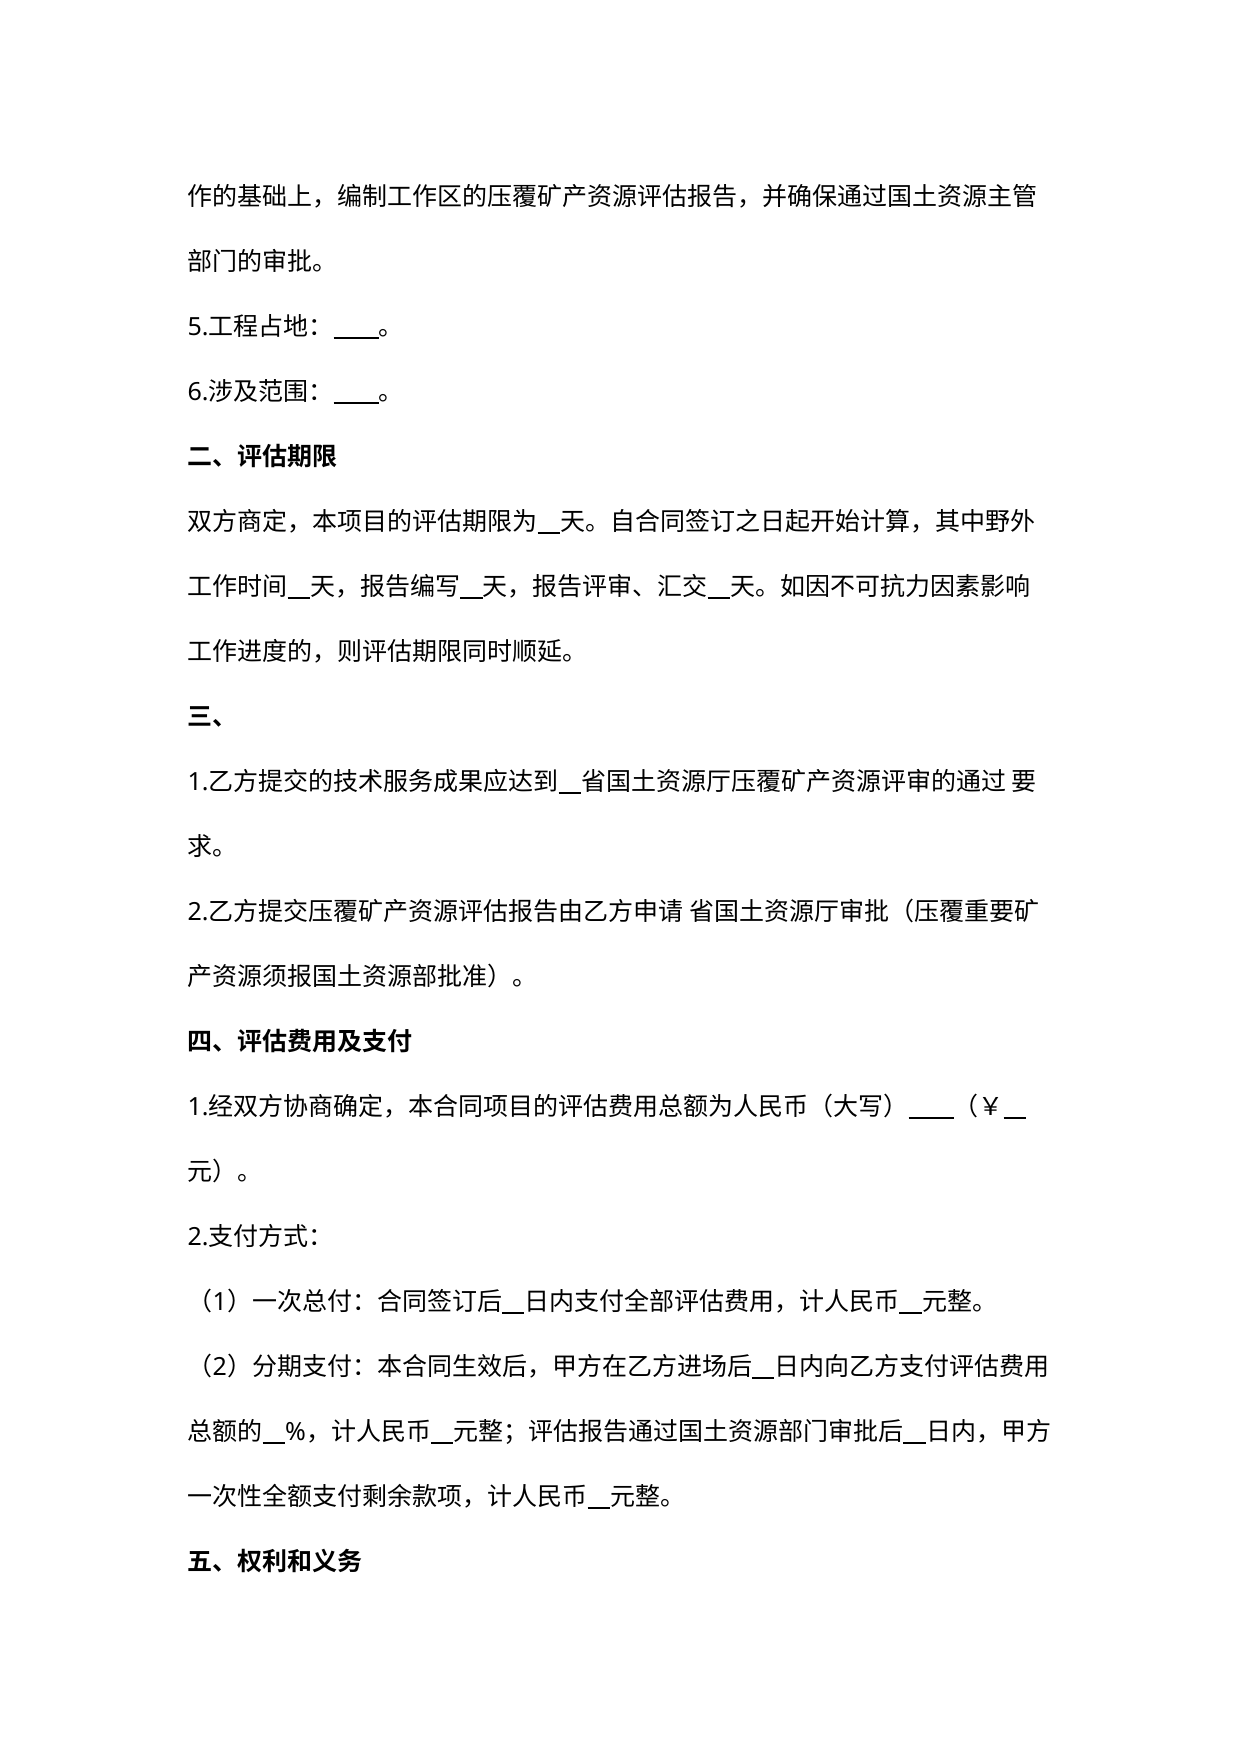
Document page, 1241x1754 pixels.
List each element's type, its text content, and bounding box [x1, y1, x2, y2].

subtitle 二、评估期限 [187, 422, 1053, 487]
text 双方商定，本项目的评估期限为 天。自合同签订之日起开始计算，其中野外工作时间 天，报告编写 天，报告评审、汇交 天。如因不可抗力因素影响工作进度的，则评估期限同时顺延。 [187, 487, 1053, 682]
text 5.工程占地： 。 [187, 292, 1053, 357]
text 1.经双方协商确定，本合同项目的评估费用总额为人民币（大写） （￥ 元）。 [187, 1072, 1053, 1202]
text （1）一次总付：合同签订后 日内支付全部评估费用，计人民币 元整。 [187, 1267, 1053, 1332]
text （2）分期支付：本合同生效后，甲方在乙方进场后 日内向乙方支付评估费用总额的 %，计人民币 元整；评估报告通过国土资源部门审批后 日内，甲方一次性全额支付剩余款项，计人民币 元整。 [187, 1332, 1053, 1527]
subtitle 五、权利和义务 [187, 1527, 1053, 1592]
text 2.乙方提交压覆矿产资源评估报告由乙方申请 省国土资源厅审批（压覆重要矿产资源须报国土资源部批准）。 [187, 877, 1053, 1007]
text 2.支付方式： [187, 1202, 1053, 1267]
text 6.涉及范围： 。 [187, 357, 1053, 422]
text 1.乙方提交的技术服务成果应达到 省国土资源厅压覆矿产资源评审的通过 要求。 [187, 747, 1053, 877]
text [187, 162, 1053, 292]
subtitle 三、 [187, 682, 1053, 747]
subtitle 四、评估费用及支付 [187, 1007, 1053, 1072]
